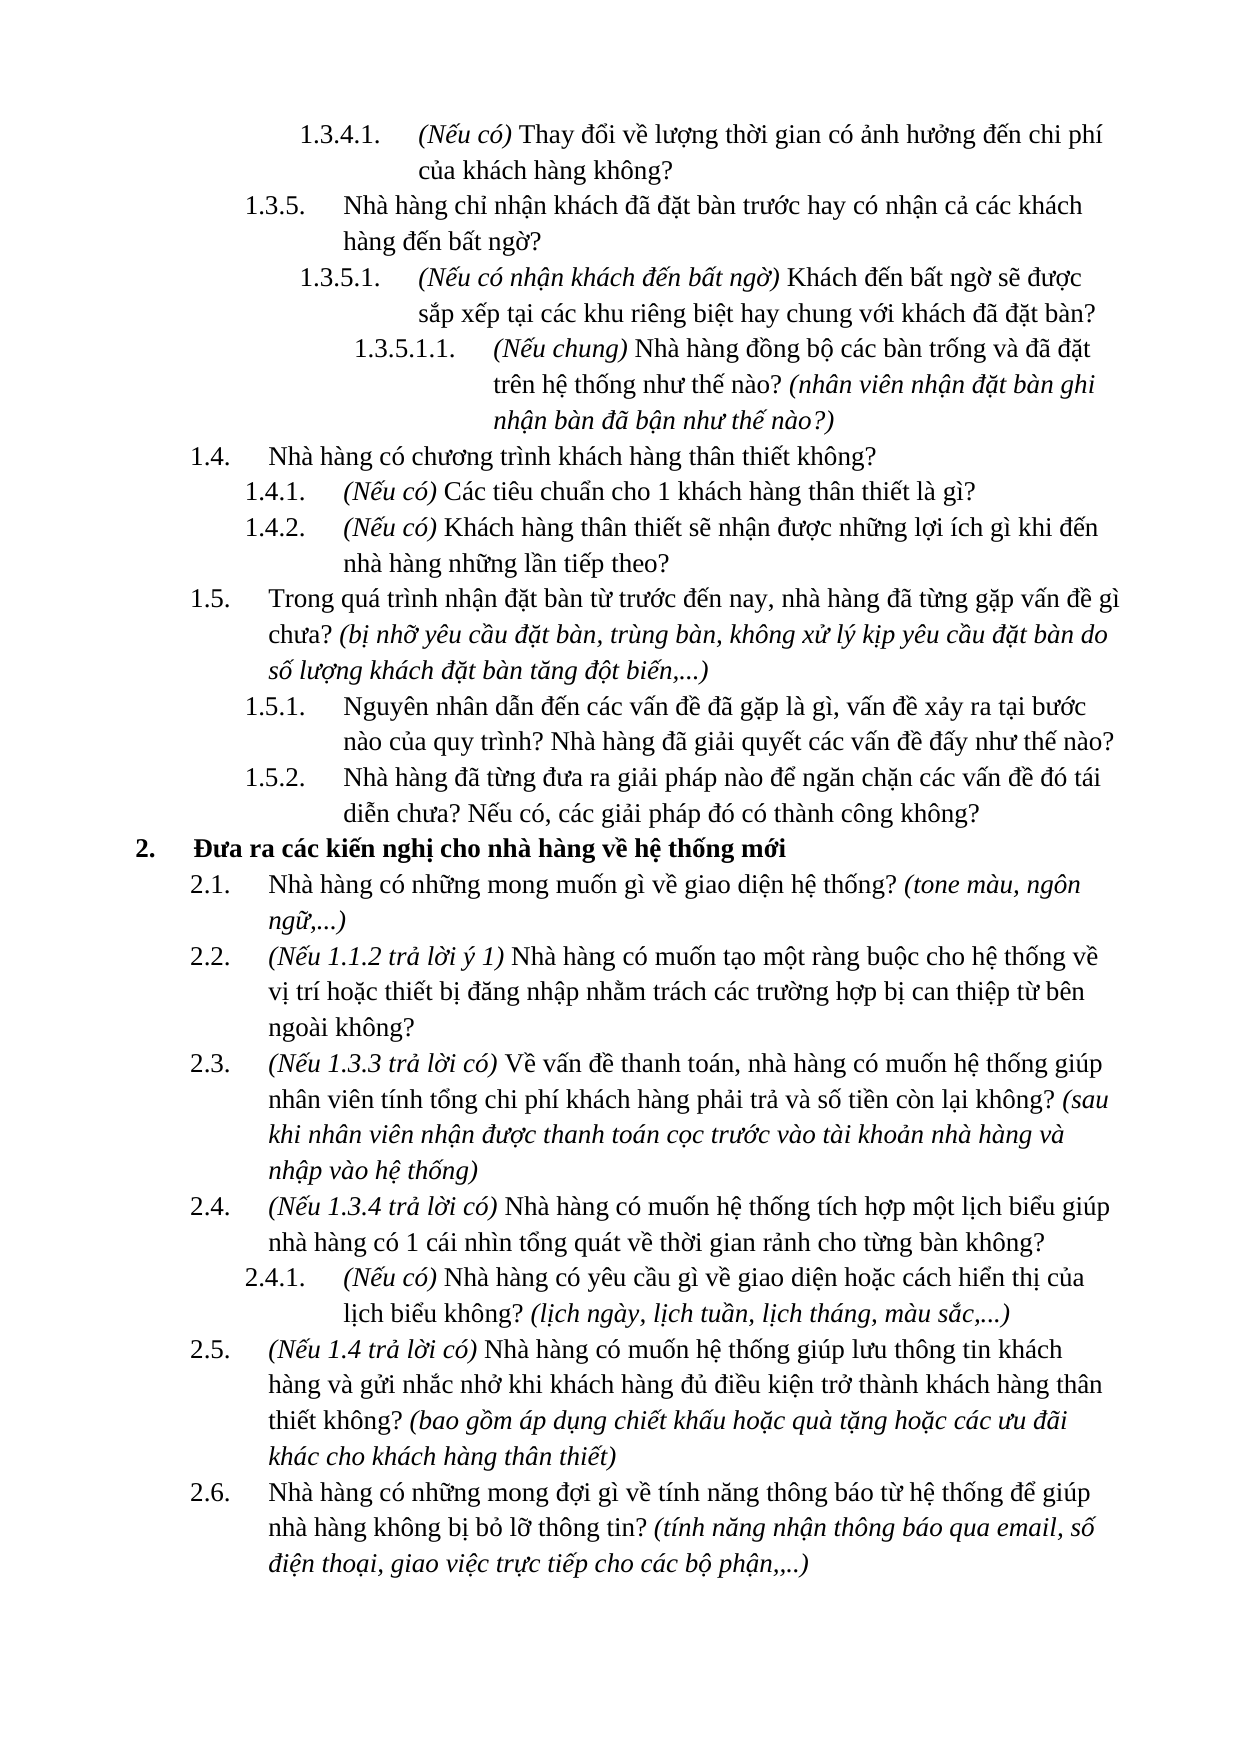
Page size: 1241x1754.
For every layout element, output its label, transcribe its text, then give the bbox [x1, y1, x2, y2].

list (Nếu có) Khách hàng thân thiết sẽ nhận được những lợi ích gì khi đến nhà hàng những lần tiếp theo? [306, 511, 1122, 578]
list (Nếu 1.4 trả lời có) Nhà hàng có muốn hệ thống giúp lưu thông tin khách hàng và gửi nhắc nhở khi khách hàng đủ điều kiện trở thành khách hàng thân thiết không? (bao gồm áp dụng chiết khấu hoặc quà tặng hoặc các ưu đãi khác cho khách hàng thân thiết) [231, 1333, 1122, 1471]
list (Nếu có) Thay đổi về lượng thời gian có ảnh hưởng đến chi phí của khách hàng không? [381, 118, 1122, 185]
list Nguyên nhân dẫn đến các vấn đề đã gặp là gì, vấn đề xảy ra tại bước nào của quy trình? Nhà hàng đã giải quyết các vấn đề đấy như thế nào? [306, 690, 1122, 757]
list Nhà hàng có những mong muốn gì về giao diện hệ thống? (tone màu, ngôn ngữ,...) [231, 868, 1122, 935]
list Nhà hàng có những mong đợi gì về tính năng thông báo từ hệ thống để giúp nhà hàng không bị bỏ lỡ thông tin? (tính năng nhận thông báo qua email, số điện thoại, giao việc trực tiếp cho các bộ phận,,..) [231, 1476, 1122, 1578]
list Nhà hàng có chương trình khách hàng thân thiết không? [231, 439, 1122, 471]
list (Nếu chung) Nhà hàng đồng bộ các bàn trống và đã đặt trên hệ thống như thế nào? (nhân viên nhận đặt bàn ghi nhận bàn đã bận như thế nào?) [456, 332, 1122, 435]
list Đưa ra các kiến nghị cho nhà hàng về hệ thống mới [156, 833, 1122, 864]
list (Nếu 1.3.4 trả lời có) Nhà hàng có muốn hệ thống tích hợp một lịch biểu giúp nhà hàng có 1 cái nhìn tổng quát về thời gian rảnh cho từng bàn không? [231, 1190, 1122, 1257]
list (Nếu có) Nhà hàng có yêu cầu gì về giao diện hoặc cách hiển thị của lịch biểu không? (lịch ngày, lịch tuần, lịch tháng, màu sắc,...) [306, 1261, 1122, 1328]
list Trong quá trình nhận đặt bàn từ trước đến nay, nhà hàng đã từng gặp vấn đề gì chưa? (bị nhỡ yêu cầu đặt bàn, trùng bàn, không xử lý kịp yêu cầu đặt bàn do số lượng khách đặt bàn tăng đột biến,...) [231, 582, 1122, 685]
list (Nếu 1.1.2 trả lời ý 1) Nhà hàng có muốn tạo một ràng buộc cho hệ thống về vị trí hoặc thiết bị đăng nhập nhằm trách các trường hợp bị can thiệp từ bên ngoài không? [231, 940, 1122, 1042]
list Nhà hàng chỉ nhận khách đã đặt bàn trước hay có nhận cả các khách hàng đến bất ngờ? [306, 189, 1122, 256]
list Nhà hàng đã từng đưa ra giải pháp nào để ngăn chặn các vấn đề đó tái diễn chưa? Nếu có, các giải pháp đó có thành công không? [306, 761, 1122, 828]
list (Nếu có) Các tiêu chuẩn cho 1 khách hàng thân thiết là gì? [306, 475, 1122, 506]
list (Nếu 1.3.3 trả lời có) Về vấn đề thanh toán, nhà hàng có muốn hệ thống giúp nhân viên tính tổng chi phí khách hàng phải trả và số tiền còn lại không? (sau khi nhân viên nhận được thanh toán cọc trước vào tài khoản nhà hàng và nhập vào hệ thống) [231, 1047, 1122, 1185]
list (Nếu có nhận khách đến bất ngờ) Khách đến bất ngờ sẽ được sắp xếp tại các khu riêng biệt hay chung với khách đã đặt bàn? [381, 261, 1122, 328]
